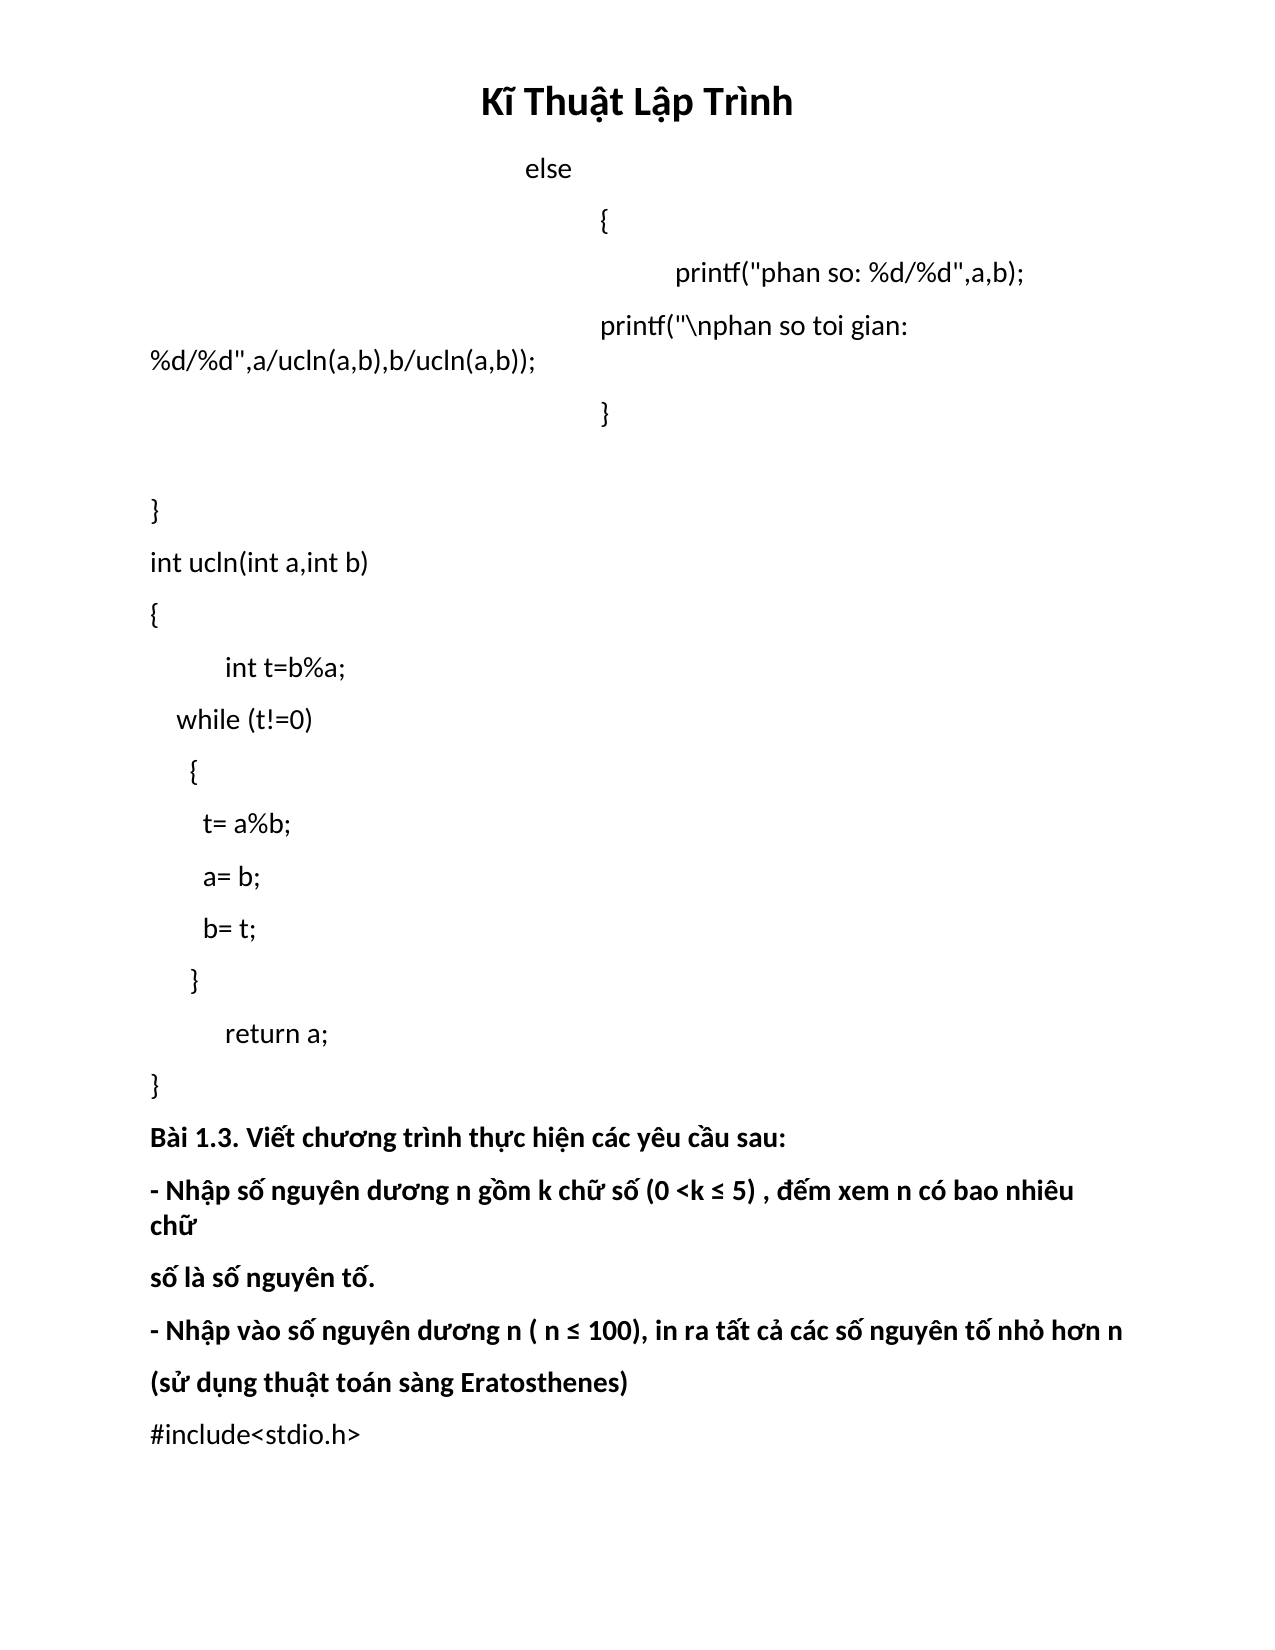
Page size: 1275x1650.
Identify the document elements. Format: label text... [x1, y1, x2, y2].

text } [150, 1067, 1125, 1103]
text - Nhập vào số nguyên dương n ( n ≤ 100), in ra tất cả các số nguyên tố nhỏ hơn n [150, 1312, 1125, 1347]
text } [150, 395, 1125, 430]
text b= t; [150, 910, 1125, 946]
text } [150, 962, 1125, 998]
text printf("\nphan so toi gian: %d/%d",a/ucln(a,b),b/ucln(a,b)); [150, 307, 1125, 378]
text int t=b%a; [150, 649, 1125, 684]
text t= a%b; [150, 806, 1125, 841]
text #include<stdio.h> [150, 1416, 1125, 1452]
text int ucln(int a,int b) [150, 544, 1125, 580]
text else [150, 150, 1125, 186]
text (sử dụng thuật toán sàng Eratosthenes) [150, 1364, 1125, 1400]
text số là số nguyên tố. [150, 1259, 1125, 1295]
text { [150, 596, 1125, 632]
text return a; [150, 1015, 1125, 1050]
text while (t!=0) [150, 701, 1125, 737]
text Bài 1.3. Viết chương trình thực hiện các yêu cầu sau: [150, 1119, 1125, 1155]
text { [150, 753, 1125, 789]
text - Nhập số nguyên dương n gồm k chữ số (0 <k ≤ 5) , đếm xem n có bao nhiêu chữ [150, 1172, 1125, 1243]
text printf("phan so: %d/%d",a,b); [150, 254, 1125, 290]
text a= b; [150, 858, 1125, 893]
text } [150, 492, 1125, 527]
text { [150, 202, 1125, 238]
